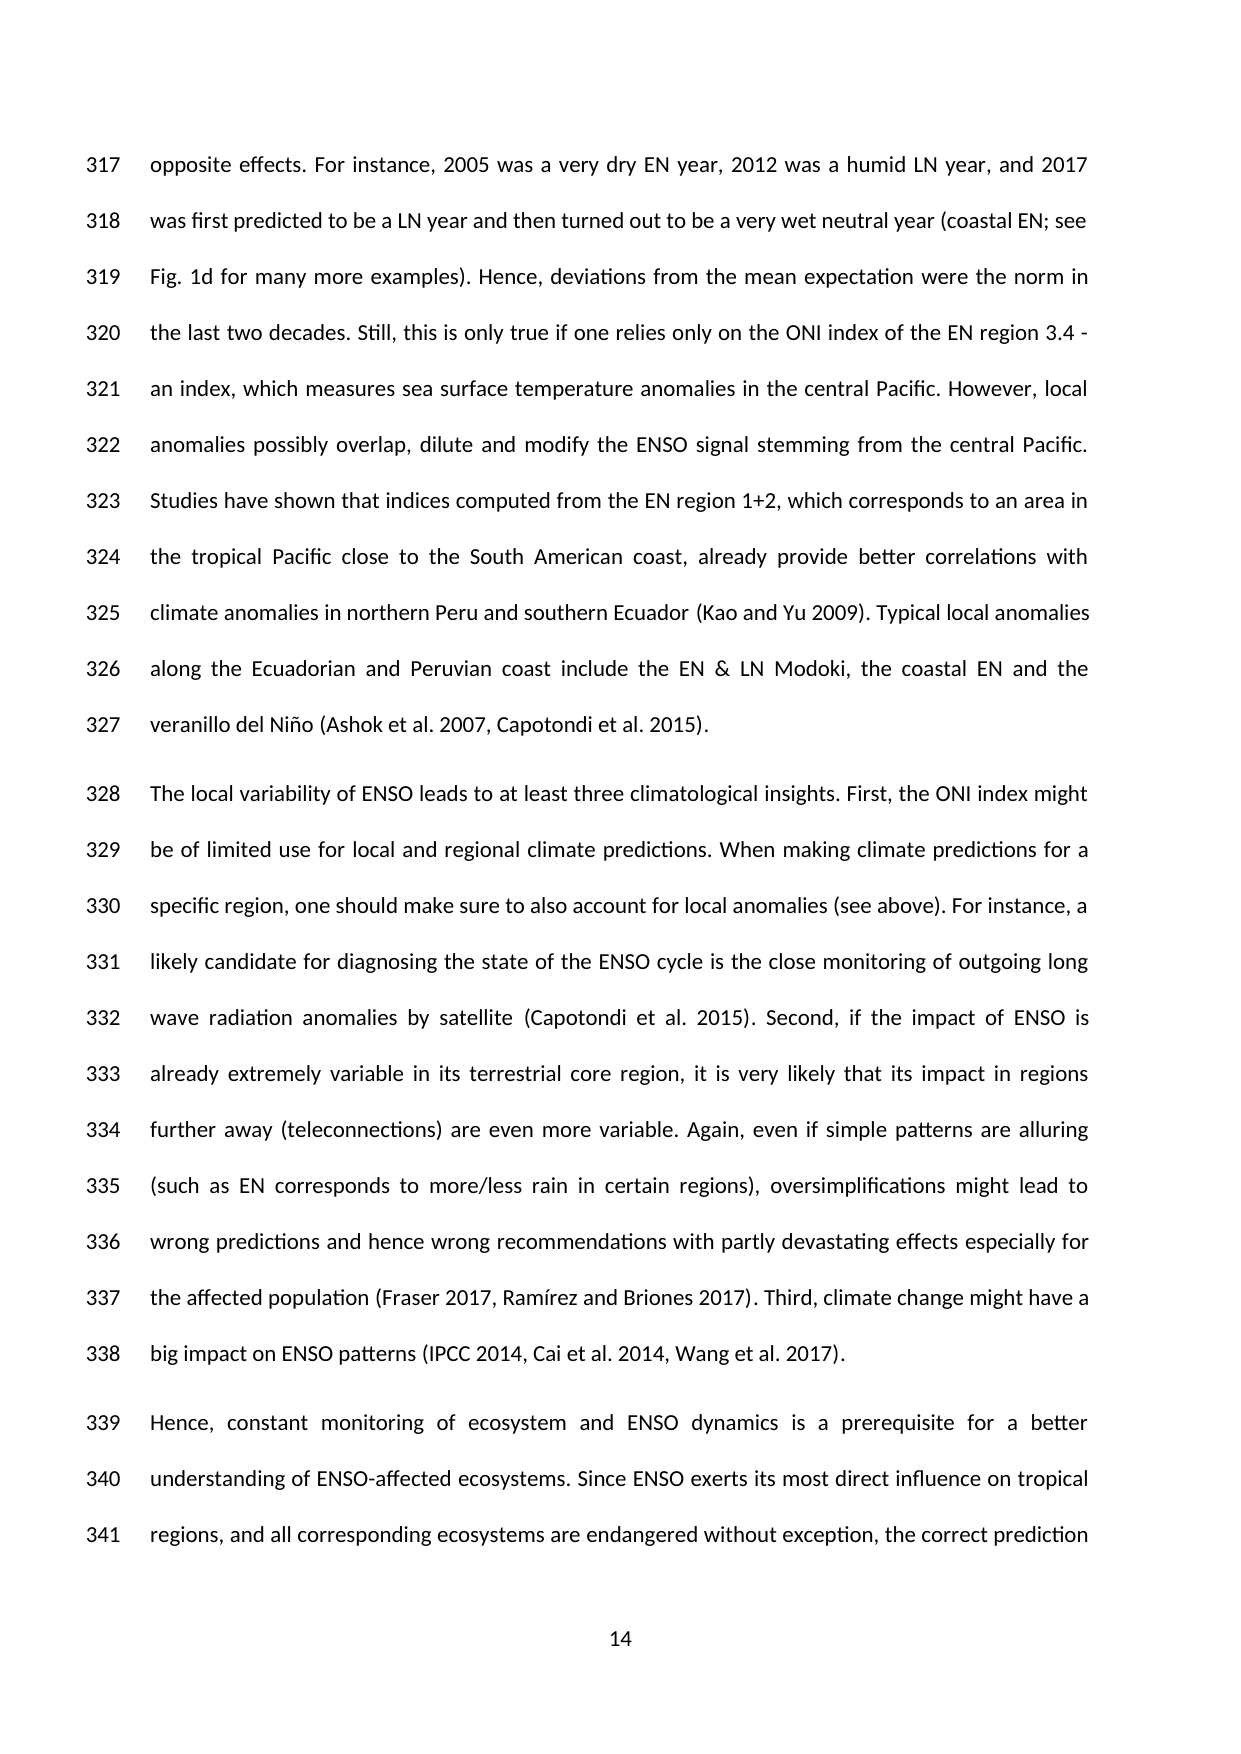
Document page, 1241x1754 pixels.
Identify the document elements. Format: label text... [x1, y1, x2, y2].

text The local variability of ENSO leads to at least three climatological insights. First, the ONI index might be of limited use for local and regional climate predictions. When making climate predictions for a specific region, one should make sure to also account for local anomalies (see above). For instance, a likely candidate for diagnosing the state of the ENSO cycle is the close monitoring of outgoing long wave radiation anomalies by satellite (Capotondi et al. 2015). Second, if the impact of ENSO is already extremely variable in its terrestrial core region, it is very likely that its impact in regions further away (teleconnections) are even more variable. Again, even if simple patterns are alluring (such as EN corresponds to more/less rain in certain regions), oversimplifications might lead to wrong predictions and hence wrong recommendations with partly devastating effects especially for the affected population (Fraser 2017, Ramírez and Briones 2017). Third, climate change might have a big impact on ENSO patterns (IPCC 2014, Cai et al. 2014, Wang et al. 2017). [150, 779, 1090, 1367]
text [150, 1408, 1090, 1548]
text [150, 150, 1090, 738]
